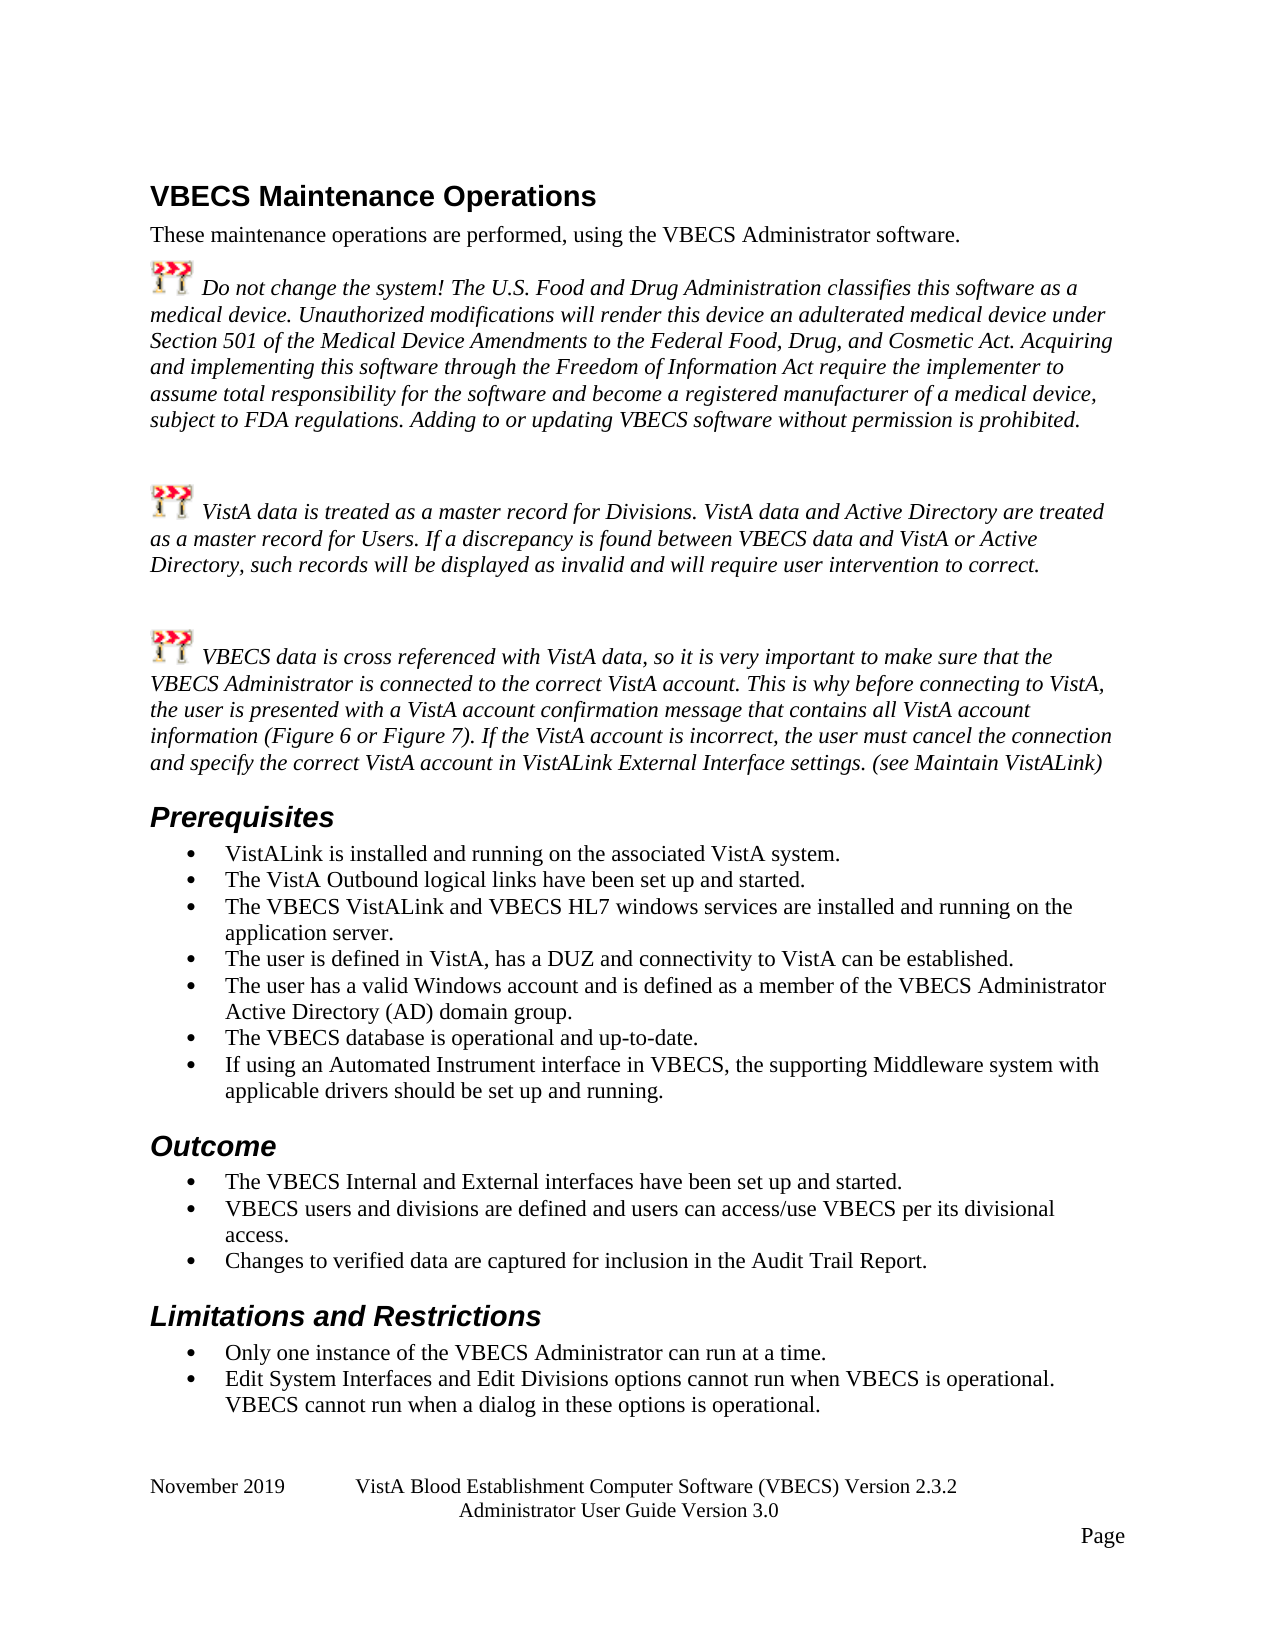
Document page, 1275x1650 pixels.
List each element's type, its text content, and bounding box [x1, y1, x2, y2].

picture [150, 628, 194, 665]
subtitle Prerequisites [150, 800, 1125, 834]
list The VBECS database is operational and up-to-date. [187, 1024, 1125, 1051]
list The user has a valid Windows account and is defined as a member of the VBECS Administrator Active Directory (AD) domain group. [187, 972, 1125, 1024]
list The user is defined in VistA, has a DUZ and connectivity to VistA can be established. [187, 945, 1125, 972]
list The VBECS Internal and External interfaces have been set up and started. [187, 1168, 1125, 1195]
subtitle Outcome [150, 1128, 1125, 1162]
text These maintenance operations are performed, using the VBECS Administrator software. [150, 221, 1125, 247]
list The VBECS VistALink and VBECS HL7 windows services are installed and running on the application server. [187, 893, 1125, 945]
list VBECS users and divisions are defined and users can access/use VBECS per its divisional access. [187, 1195, 1125, 1247]
subtitle VBECS Maintenance Operations {XE “Maintenance Operations” } [150, 175, 1125, 215]
text VistA data is treated as a master record for Divisions. VistA data and Active Directory are treated as a master record for Users. If a discrepancy is found between VBECS data and VistA or Active Directory, such records will be displayed as invalid and will require user intervention to correct. [150, 484, 1125, 577]
list VistALink is installed and running on the associated VistA system. [187, 840, 1125, 866]
list Only one instance of the VBECS Administrator can run at a time. [187, 1338, 1125, 1365]
text VBECS data is cross referenced with VistA data, so it is very important to make sure that the VBECS Administrator is connected to the correct VistA account. This is why before connecting to VistA, the user is presented with a VistA account confirmation message that contains all VistA account information (Figure 6 or Figure 7). If the VistA account is incorrect, the user must cancel the connection and specify the correct VistA account in VistALink External Interface settings. (see Maintain VistALink) [150, 629, 1125, 775]
picture [150, 259, 194, 296]
subtitle Limitations and Restrictions [150, 1299, 1125, 1332]
list Edit System Interfaces and Edit Divisions options cannot run when VBECS is operational. VBECS cannot run when a dialog in these options is operational. [187, 1365, 1125, 1418]
list If using an Automated Instrument interface in VBECS, the supporting Middleware system with applicable drivers should be set up and running. [187, 1051, 1125, 1103]
picture [150, 483, 194, 520]
list Changes to verified data are captured for inclusion in the Audit Trail Report. [187, 1247, 1125, 1274]
text Do not change the system! The U.S. Food and Drug Administration classifies this software as a medical device. Unauthorized modifications will render this device an adulterated medical device under Section 501 of the Medical Device Amendments to the Federal Food, Drug, and Cosmetic Act. Acquiring and implementing this software through the Freedom of Information Act require the implementer to assume total responsibility for the software and become a registered manufacturer of a medical device, subject to FDA regulations. Adding to or updating VBECS software without permission is prohibited. [150, 260, 1125, 432]
list The VistA Outbound logical links have been set up and started. [187, 866, 1125, 893]
